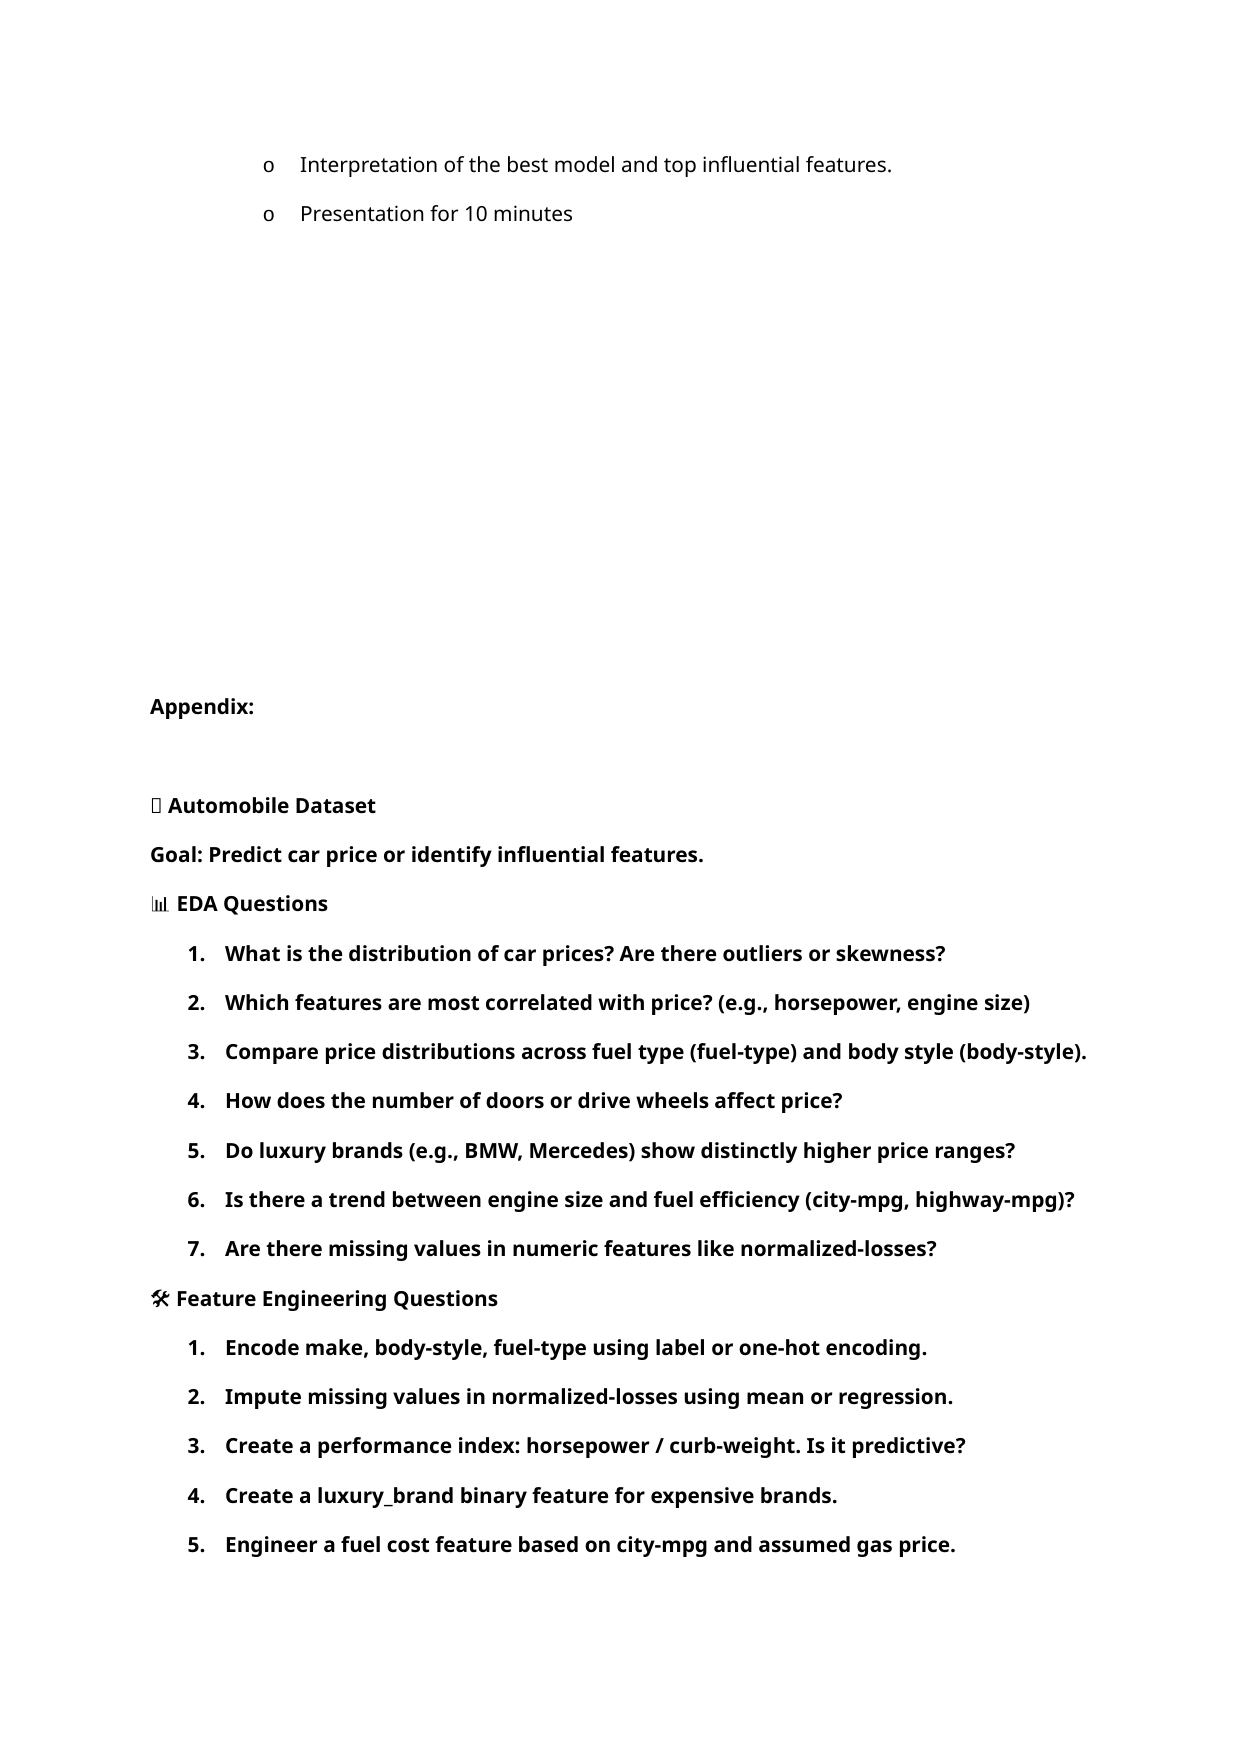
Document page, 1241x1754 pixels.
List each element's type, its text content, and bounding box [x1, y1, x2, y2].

text Appendix: [150, 692, 1090, 721]
list Create a luxury_brand binary feature for expensive brands. [187, 1481, 1090, 1509]
text Goal: Predict car price or identify influential features. [150, 840, 1090, 869]
list Create a performance index: horsepower / curb-weight. Is it predictive? [187, 1431, 1090, 1460]
list Presentation for 10 minutes [262, 199, 1090, 228]
list Encode make, body-style, fuel-type using label or one-hot encoding. [187, 1333, 1090, 1361]
text 🛠️ Feature Engineering Questions [150, 1284, 1090, 1312]
list Do luxury brands (e.g., BMW, Mercedes) show distinctly higher price ranges? [187, 1136, 1090, 1164]
text 📊 EDA Questions [150, 889, 1090, 918]
list Are there missing values in numeric features like normalized-losses? [187, 1234, 1090, 1263]
list How does the number of doors or drive wheels affect price? [187, 1087, 1090, 1115]
list Compare price distributions across fuel type (fuel-type) and body style (body-style). [187, 1037, 1090, 1066]
list Interpretation of the best model and top influential features. [262, 150, 1090, 178]
list What is the distribution of car prices? Are there outliers or skewness? [187, 939, 1090, 967]
text 🚗 Automobile Dataset [150, 791, 1090, 819]
list Impute missing values in normalized-losses using mean or regression. [187, 1382, 1090, 1411]
list Engineer a fuel cost feature based on city-mpg and assumed gas price. [187, 1530, 1090, 1558]
list Is there a trend between engine size and fuel efficiency (city-mpg, highway-mpg)? [187, 1185, 1090, 1213]
list Which features are most correlated with price? (e.g., horsepower, engine size) [187, 988, 1090, 1016]
